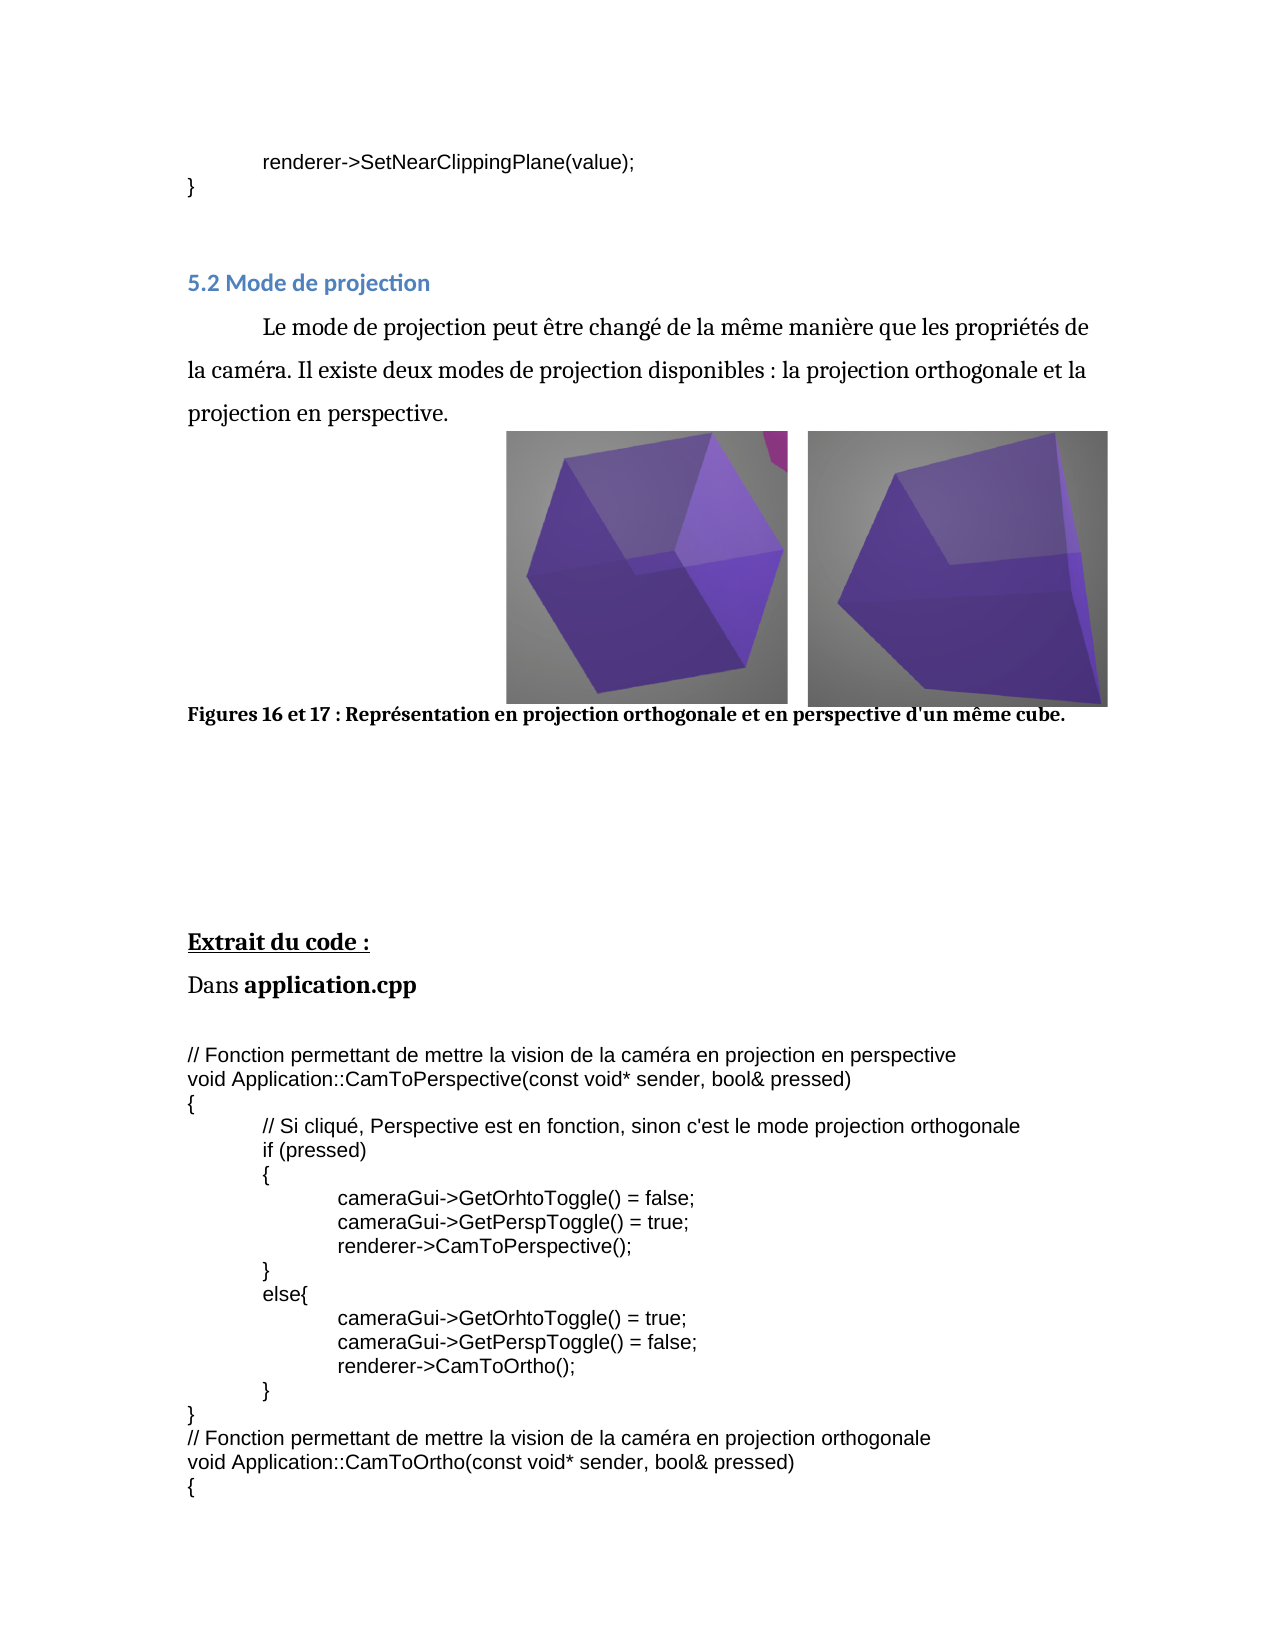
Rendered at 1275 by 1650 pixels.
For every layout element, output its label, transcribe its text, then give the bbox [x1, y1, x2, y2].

text } [187, 174, 1107, 198]
text } [187, 1378, 1107, 1402]
text cameraGui->GetPerspToggle() = true; [187, 1210, 1107, 1234]
text // Fonction permettant de mettre la vision de la caméra en projection en perspective [187, 1042, 1107, 1066]
text { [187, 1474, 1107, 1498]
picture [807, 431, 1108, 707]
text } [187, 1258, 1107, 1282]
text void Application::CamToOrtho(const void* sender, bool& pressed) [187, 1450, 1107, 1474]
text cameraGui->GetOrhtoToggle() = false; [187, 1186, 1107, 1210]
text { [187, 1162, 1107, 1186]
text Le mode de projection peut être changé de la même manière que les propriétés de la caméra. Il existe deux modes de projection disponibles : la projection orthogonale et la projection en perspective. [187, 312, 1107, 427]
text cameraGui->GetPerspToggle() = false; [187, 1330, 1107, 1354]
text else{ [187, 1282, 1107, 1306]
text void Application::CamToPerspective(const void* sender, bool& pressed) [187, 1066, 1107, 1090]
text { [187, 1090, 1107, 1114]
picture [506, 431, 788, 704]
text renderer->SetNearClippingPlane(value); [187, 150, 1107, 174]
text Extrait du code : [187, 927, 1107, 956]
text // Si cliqué, Perspective est en fonction, sinon c'est le mode projection orthogonale [187, 1114, 1107, 1138]
text Dans application.cpp [187, 971, 1107, 999]
subtitle 5.2 Mode de projection [187, 267, 1107, 297]
text cameraGui->GetOrhtoToggle() = true; [187, 1306, 1107, 1330]
text } [187, 1402, 1107, 1426]
text Figures 16 et 17 : Représentation en projection orthogonale et en perspective d'un même cube. [187, 702, 1107, 726]
text if (pressed) [187, 1138, 1107, 1162]
text renderer->CamToOrtho(); [187, 1354, 1107, 1378]
text renderer->CamToPerspective(); [187, 1234, 1107, 1258]
text // Fonction permettant de mettre la vision de la caméra en projection orthogonale [187, 1426, 1107, 1450]
